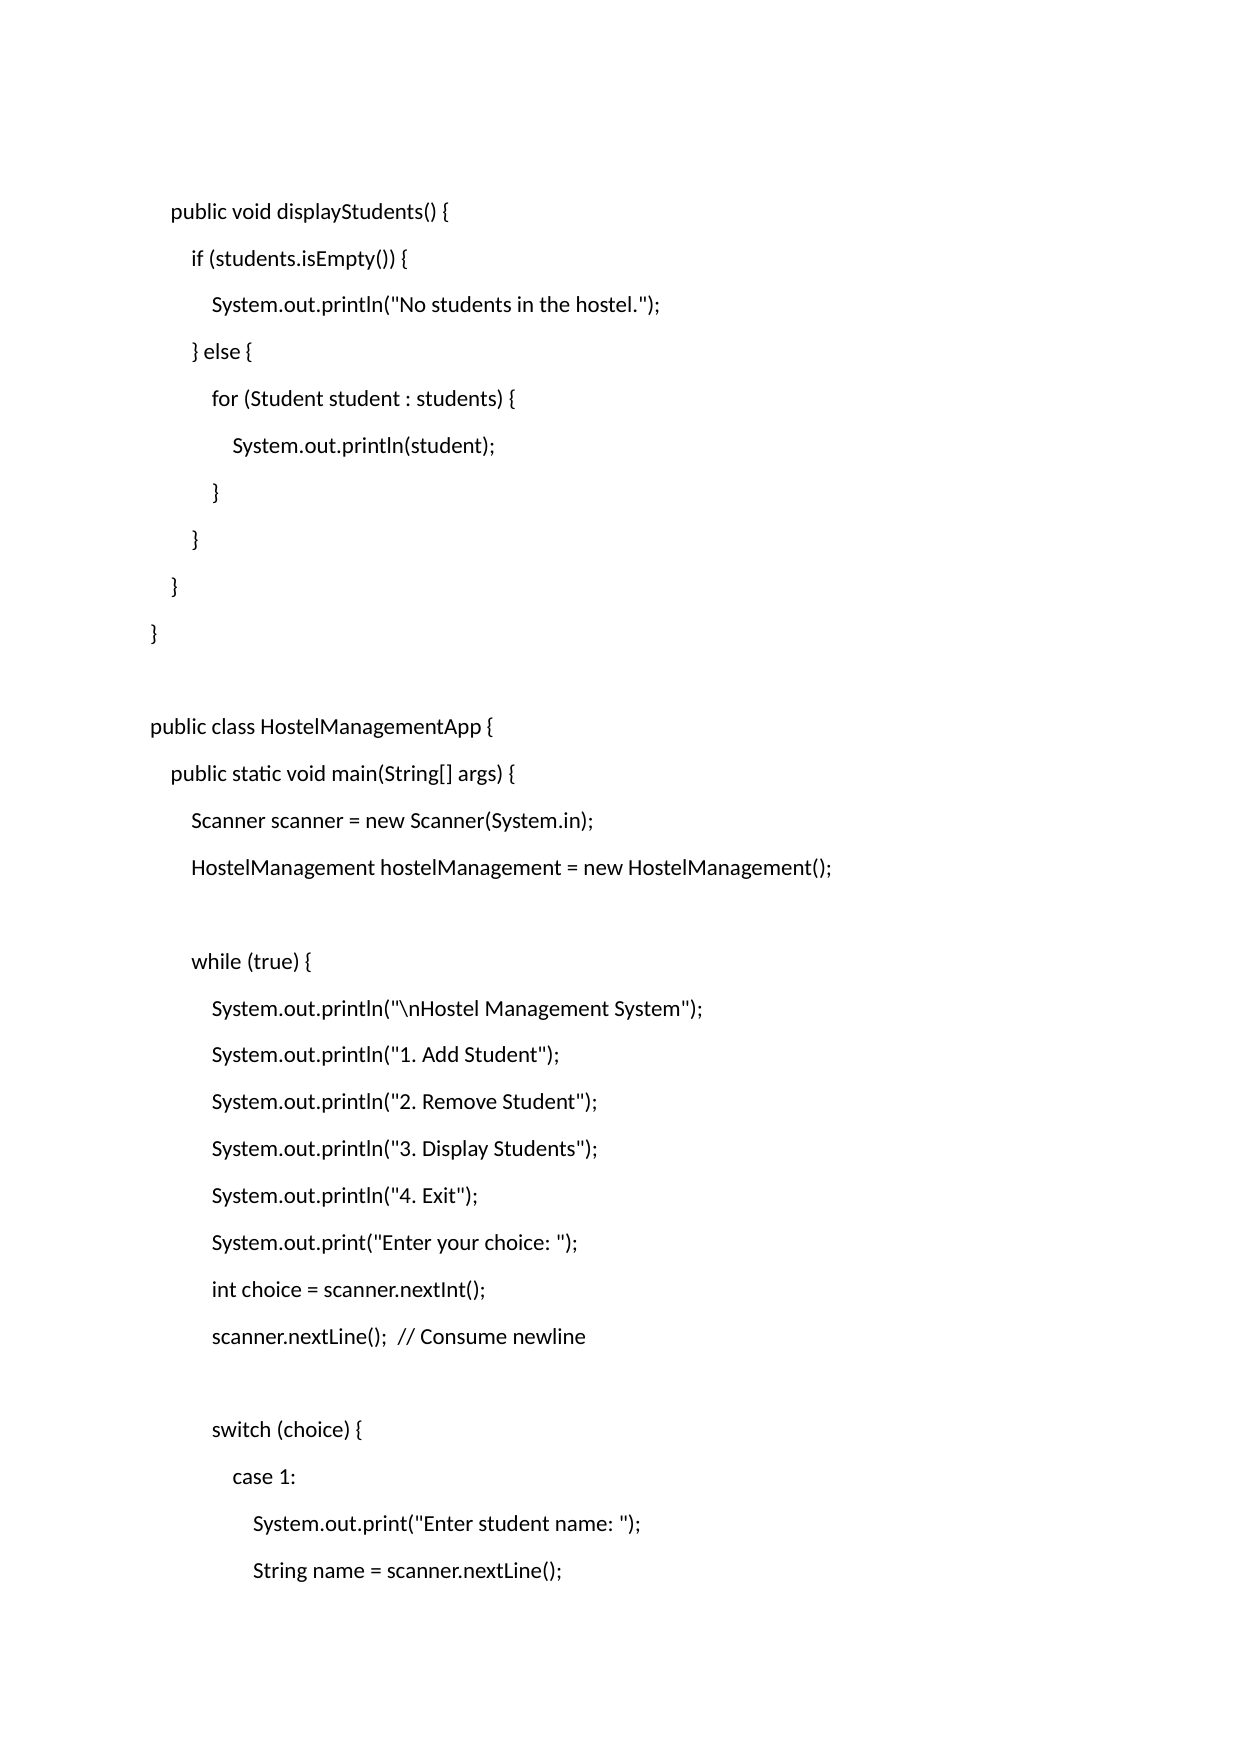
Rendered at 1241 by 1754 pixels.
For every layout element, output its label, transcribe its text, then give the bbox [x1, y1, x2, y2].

text System.out.print("Enter your choice: "); [150, 1228, 1090, 1256]
text String name = scanner.nextLine(); [150, 1556, 1090, 1584]
text public void displayStudents() { [150, 197, 1090, 225]
text } else { [150, 337, 1090, 366]
text if (students.isEmpty()) { [150, 244, 1090, 272]
text while (true) { [150, 947, 1090, 975]
text } [150, 525, 1090, 553]
text System.out.println("2. Remove Student"); [150, 1087, 1090, 1116]
text System.out.println(student); [150, 431, 1090, 459]
text for (Student student : students) { [150, 384, 1090, 412]
text public class HostelManagementApp { [150, 712, 1090, 741]
text scanner.nextLine(); // Consume newline [150, 1322, 1090, 1350]
text Scanner scanner = new Scanner(System.in); [150, 806, 1090, 834]
text HostelManagement hostelManagement = new HostelManagement(); [150, 853, 1090, 881]
text int choice = scanner.nextInt(); [150, 1275, 1090, 1303]
text switch (choice) { [150, 1416, 1090, 1444]
text public static void main(String[] args) { [150, 759, 1090, 787]
text case 1: [150, 1462, 1090, 1491]
text } [150, 619, 1090, 647]
text System.out.println("No students in the hostel."); [150, 291, 1090, 319]
text System.out.println("1. Add Student"); [150, 1041, 1090, 1069]
text } [150, 572, 1090, 600]
text System.out.println("4. Exit"); [150, 1181, 1090, 1209]
text System.out.println("\nHostel Management System"); [150, 994, 1090, 1022]
text } [150, 478, 1090, 506]
text System.out.print("Enter student name: "); [150, 1509, 1090, 1537]
text System.out.println("3. Display Students"); [150, 1134, 1090, 1162]
